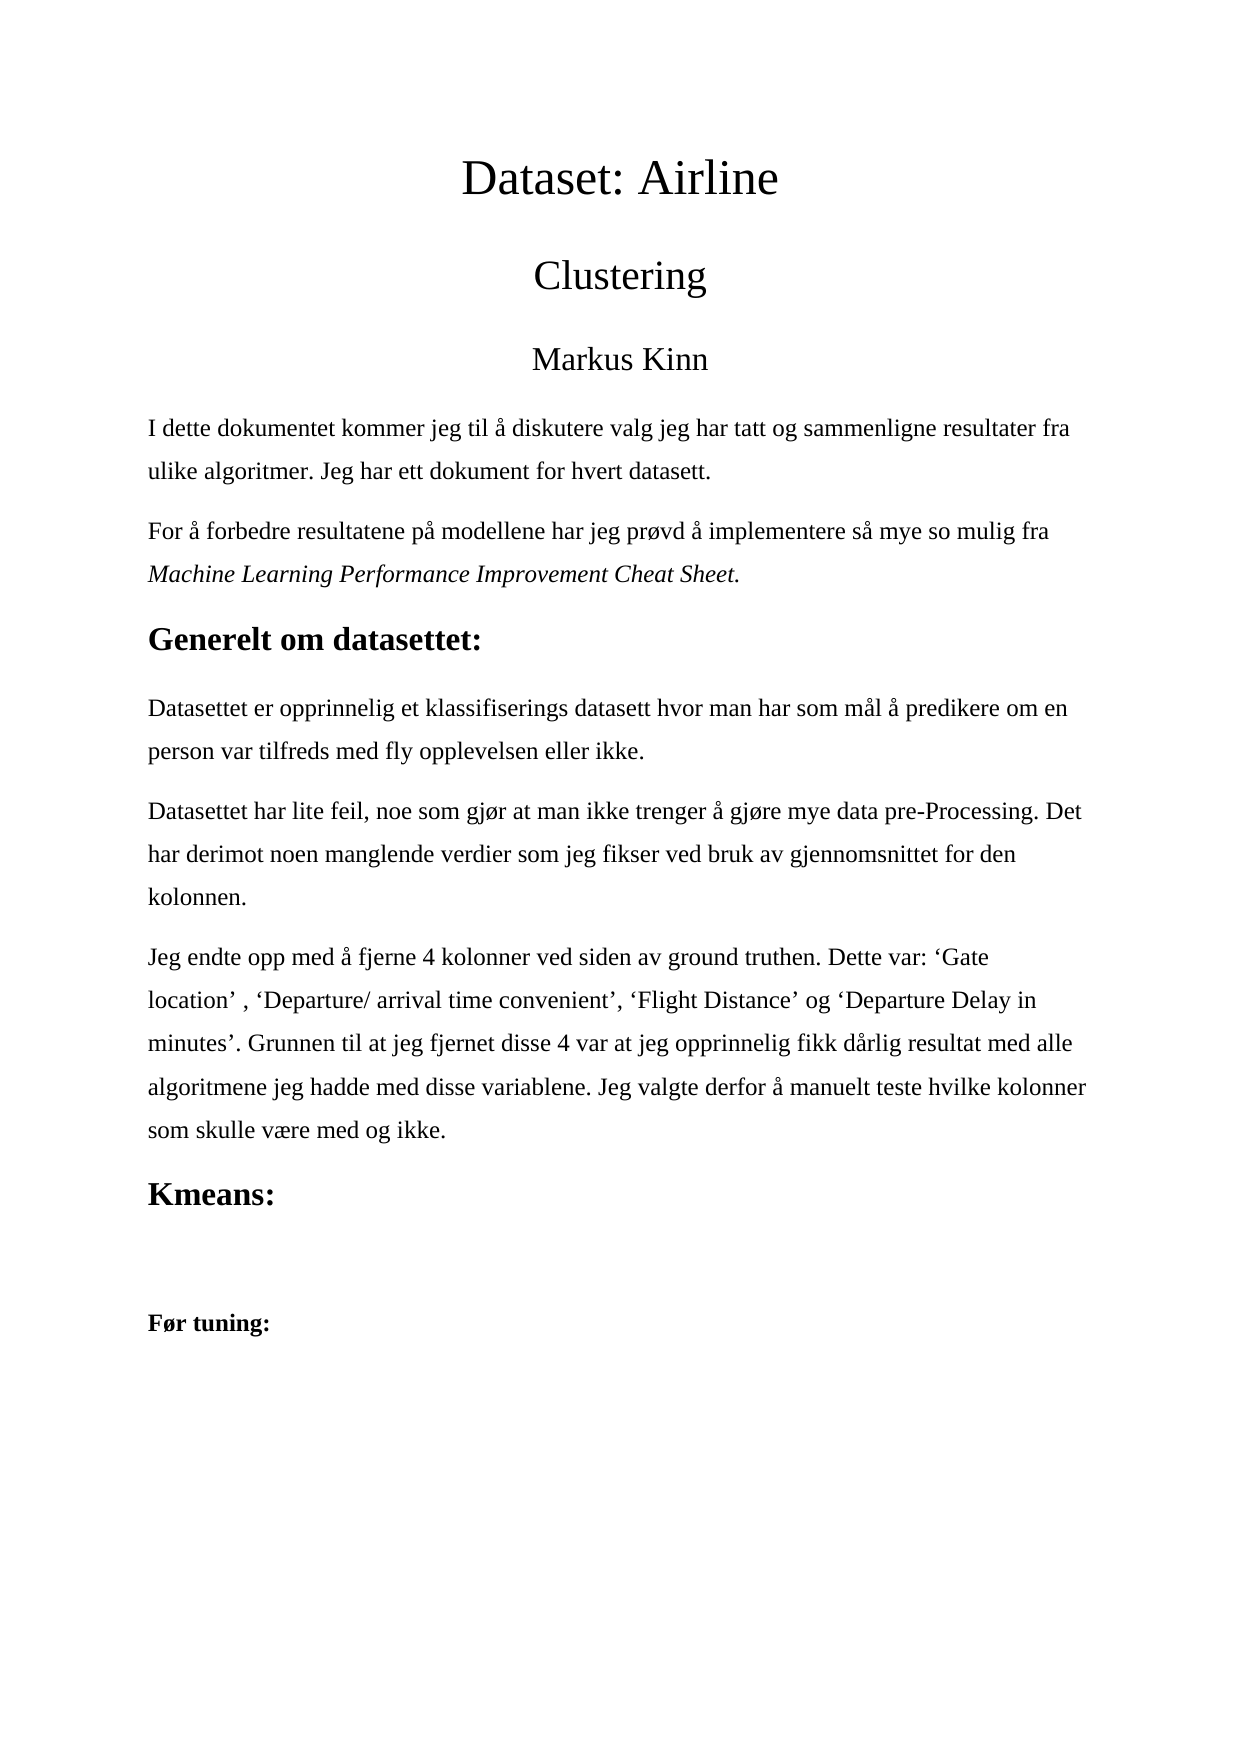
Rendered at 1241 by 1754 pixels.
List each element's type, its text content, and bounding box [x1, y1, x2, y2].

text Generelt om datasettet: [148, 619, 1093, 657]
text Dataset: Airline [148, 148, 1093, 205]
text Datasettet er opprinnelig et klassifiserings datasett hvor man har som mål å predikere om en person var tilfreds med fly opplevelsen eller ikke. [148, 693, 1093, 765]
text For å forbedre resultatene på modellene har jeg prøvd å implementere så mye so mulig fra Machine Learning Performance Improvement Cheat Sheet. [148, 516, 1093, 588]
text Datasettet har lite feil, noe som gjør at man ikke trenger å gjøre mye data pre-Processing. Det har derimot noen manglende verdier som jeg fikser ved bruk av gjennomsnittet for den kolonnen. [148, 796, 1093, 911]
text Jeg endte opp med å fjerne 4 kolonner ved siden av ground truthen. Dette var: ‘Gate location’ , ‘Departure/ arrival time convenient’, ‘Flight Distance’ og ‘Departure Delay in minutes’. Grunnen til at jeg fjernet disse 4 var at jeg opprinnelig fikk dårlig resultat med alle algoritmene jeg hadde med disse variablene. Jeg valgte derfor å manuelt teste hvilke kolonner som skulle være med og ikke. [148, 942, 1093, 1143]
text I dette dokumentet kommer jeg til å diskutere valg jeg har tatt og sammenligne resultater fra ulike algoritmer. Jeg har ett dokument for hvert datasett. [148, 413, 1093, 485]
text Kmeans: [148, 1174, 1093, 1213]
text Clustering [148, 251, 1093, 298]
text Før tuning: [148, 1308, 1093, 1337]
text Markus Kinn [148, 339, 1093, 377]
